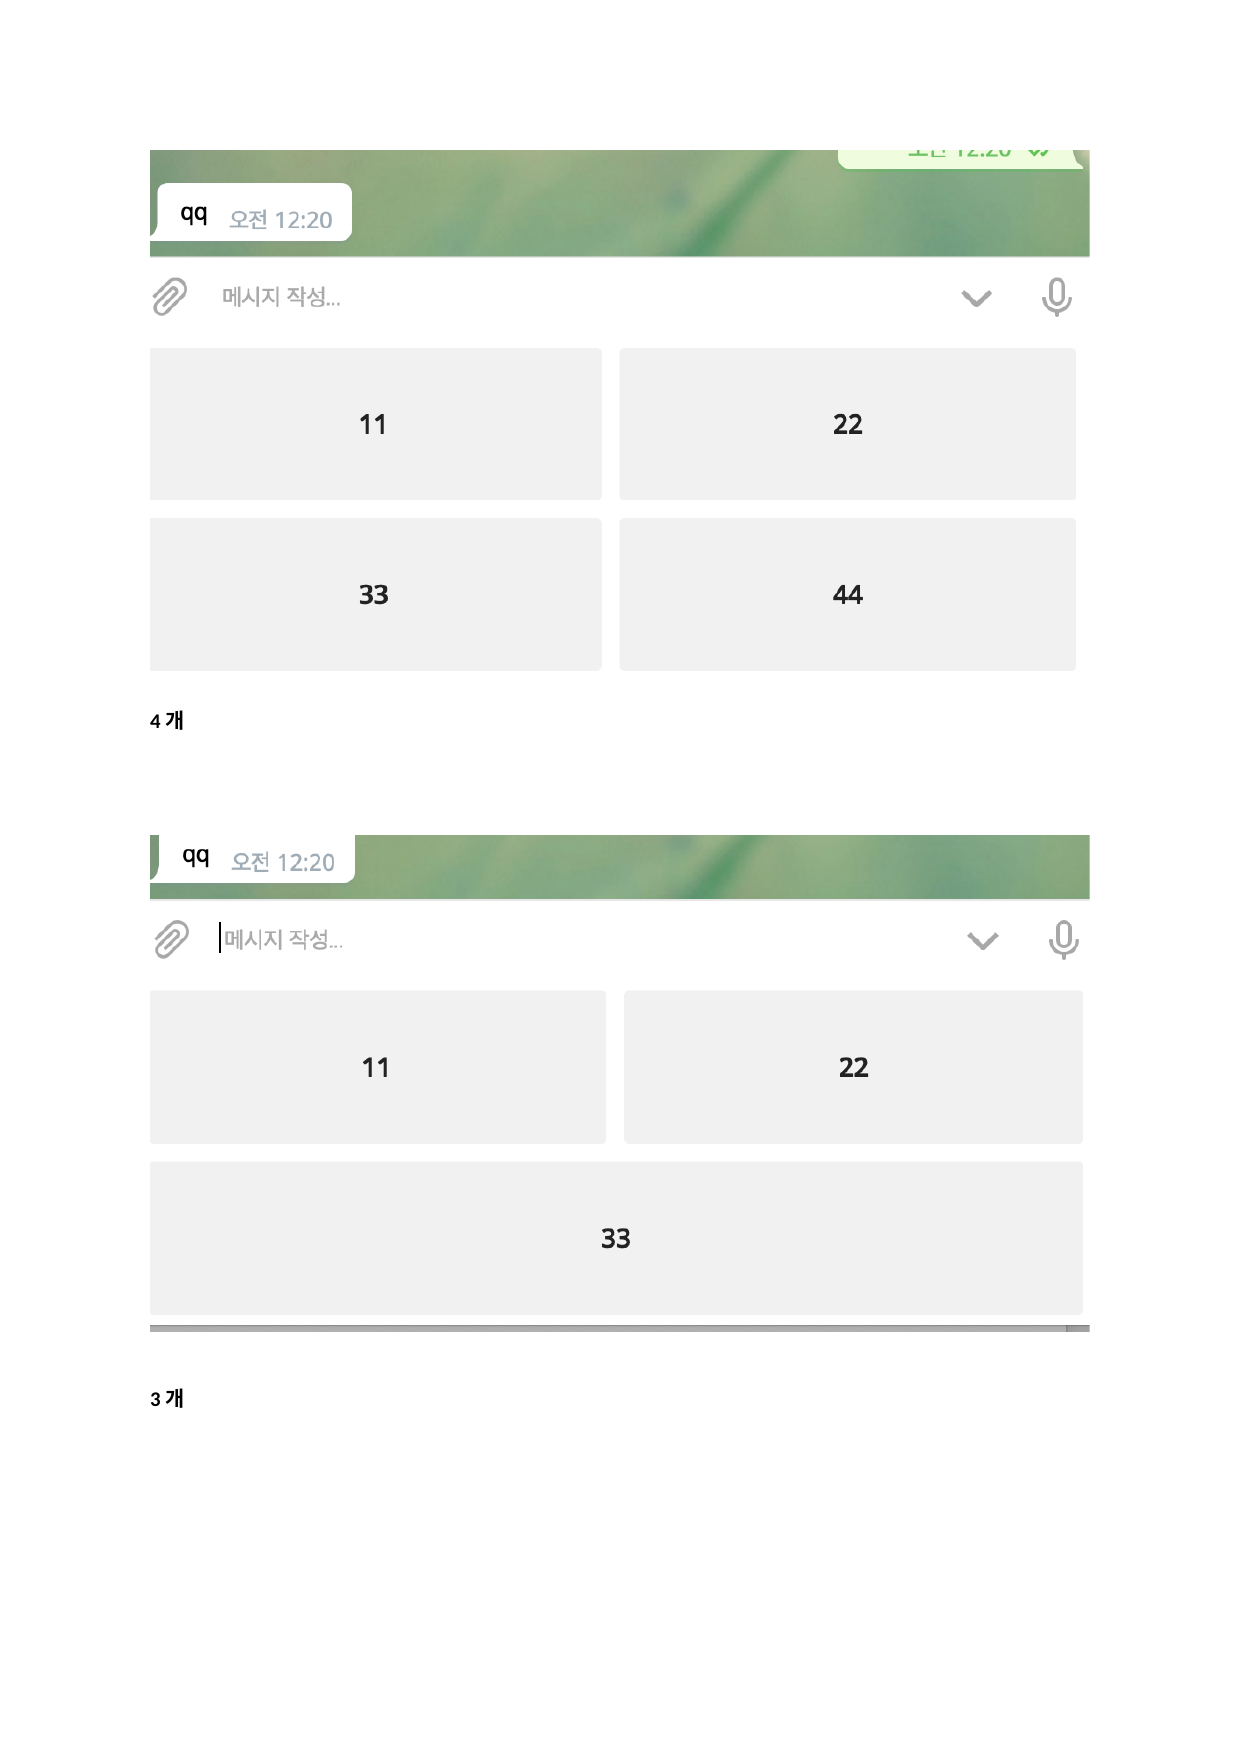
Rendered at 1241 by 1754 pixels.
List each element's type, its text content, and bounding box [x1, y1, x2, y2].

text 4개 [150, 704, 1090, 734]
picture [150, 150, 1090, 679]
text 3개 [150, 1383, 1090, 1413]
picture [150, 835, 1090, 1332]
